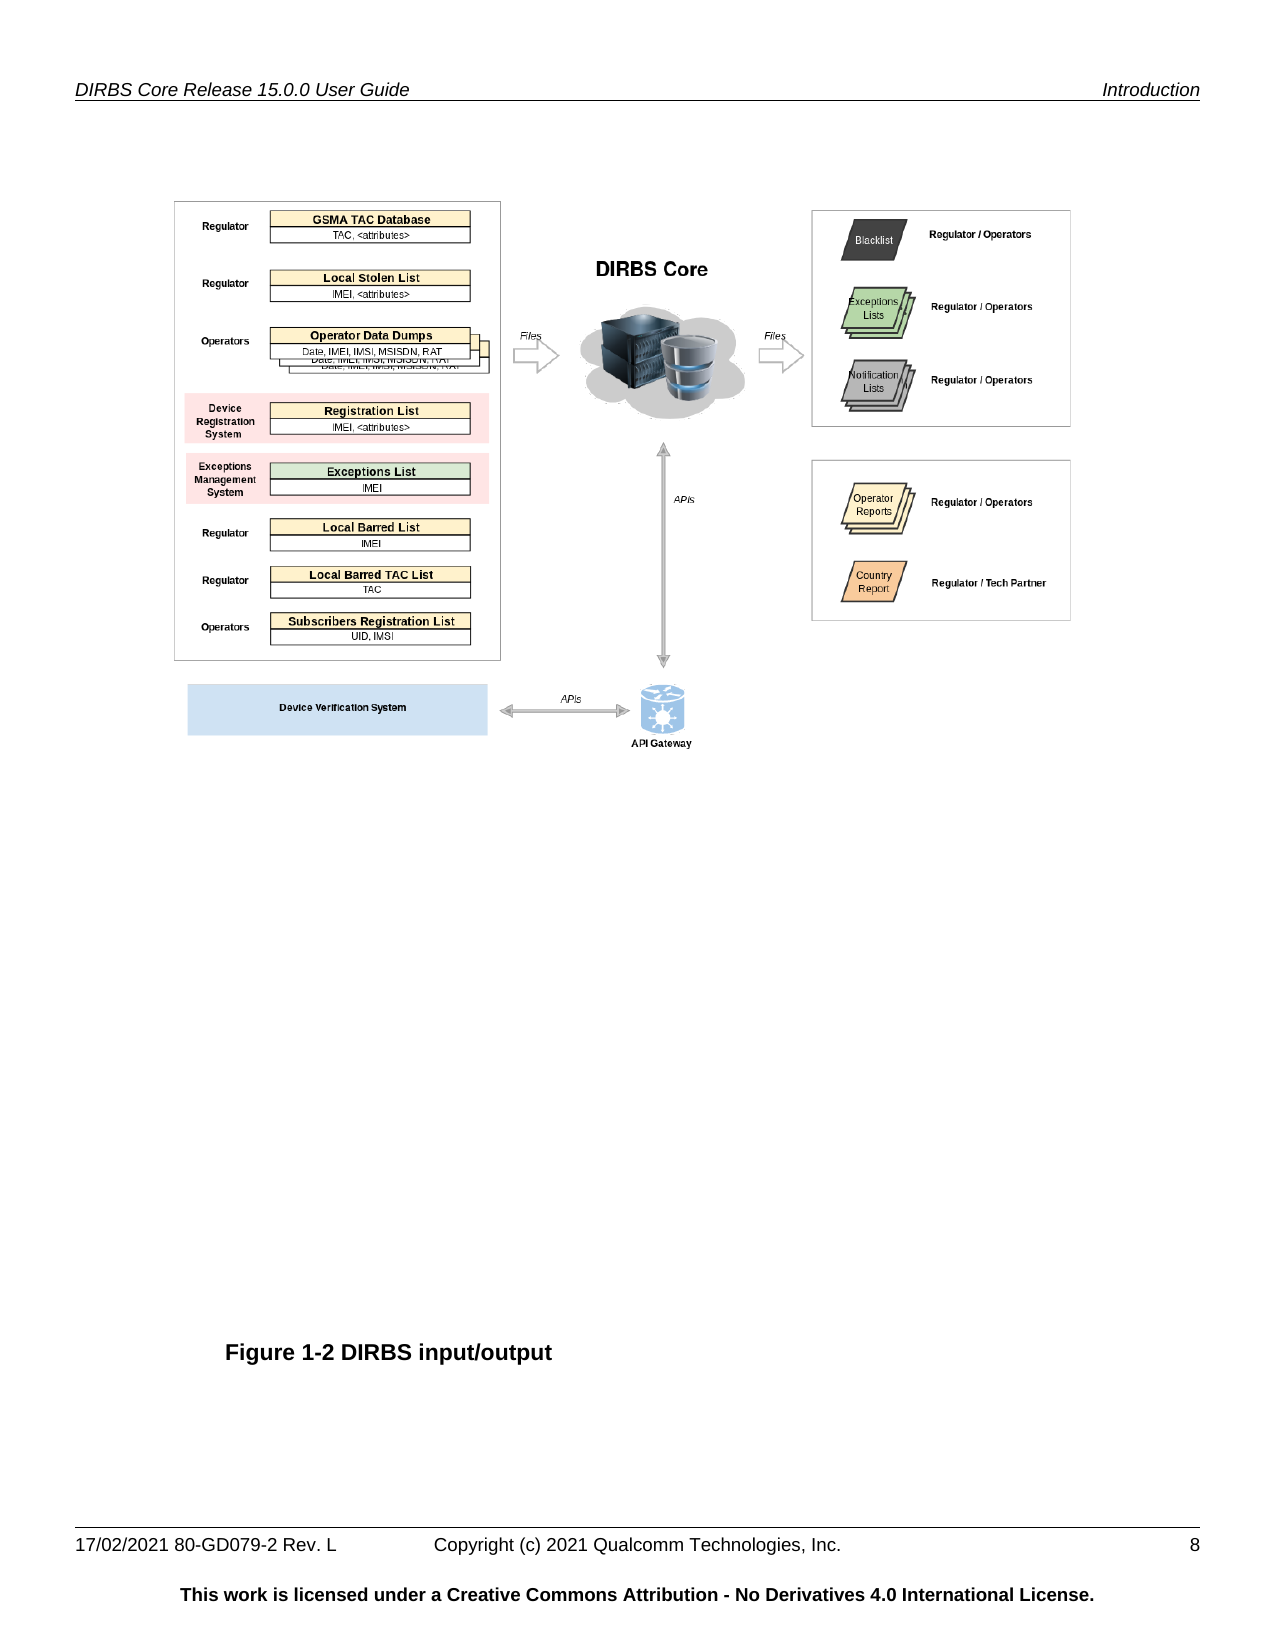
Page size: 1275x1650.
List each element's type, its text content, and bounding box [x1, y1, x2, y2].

title Figure ‎1-2 DIRBS input/output [225, 1339, 1125, 1365]
picture [170, 201, 1071, 749]
